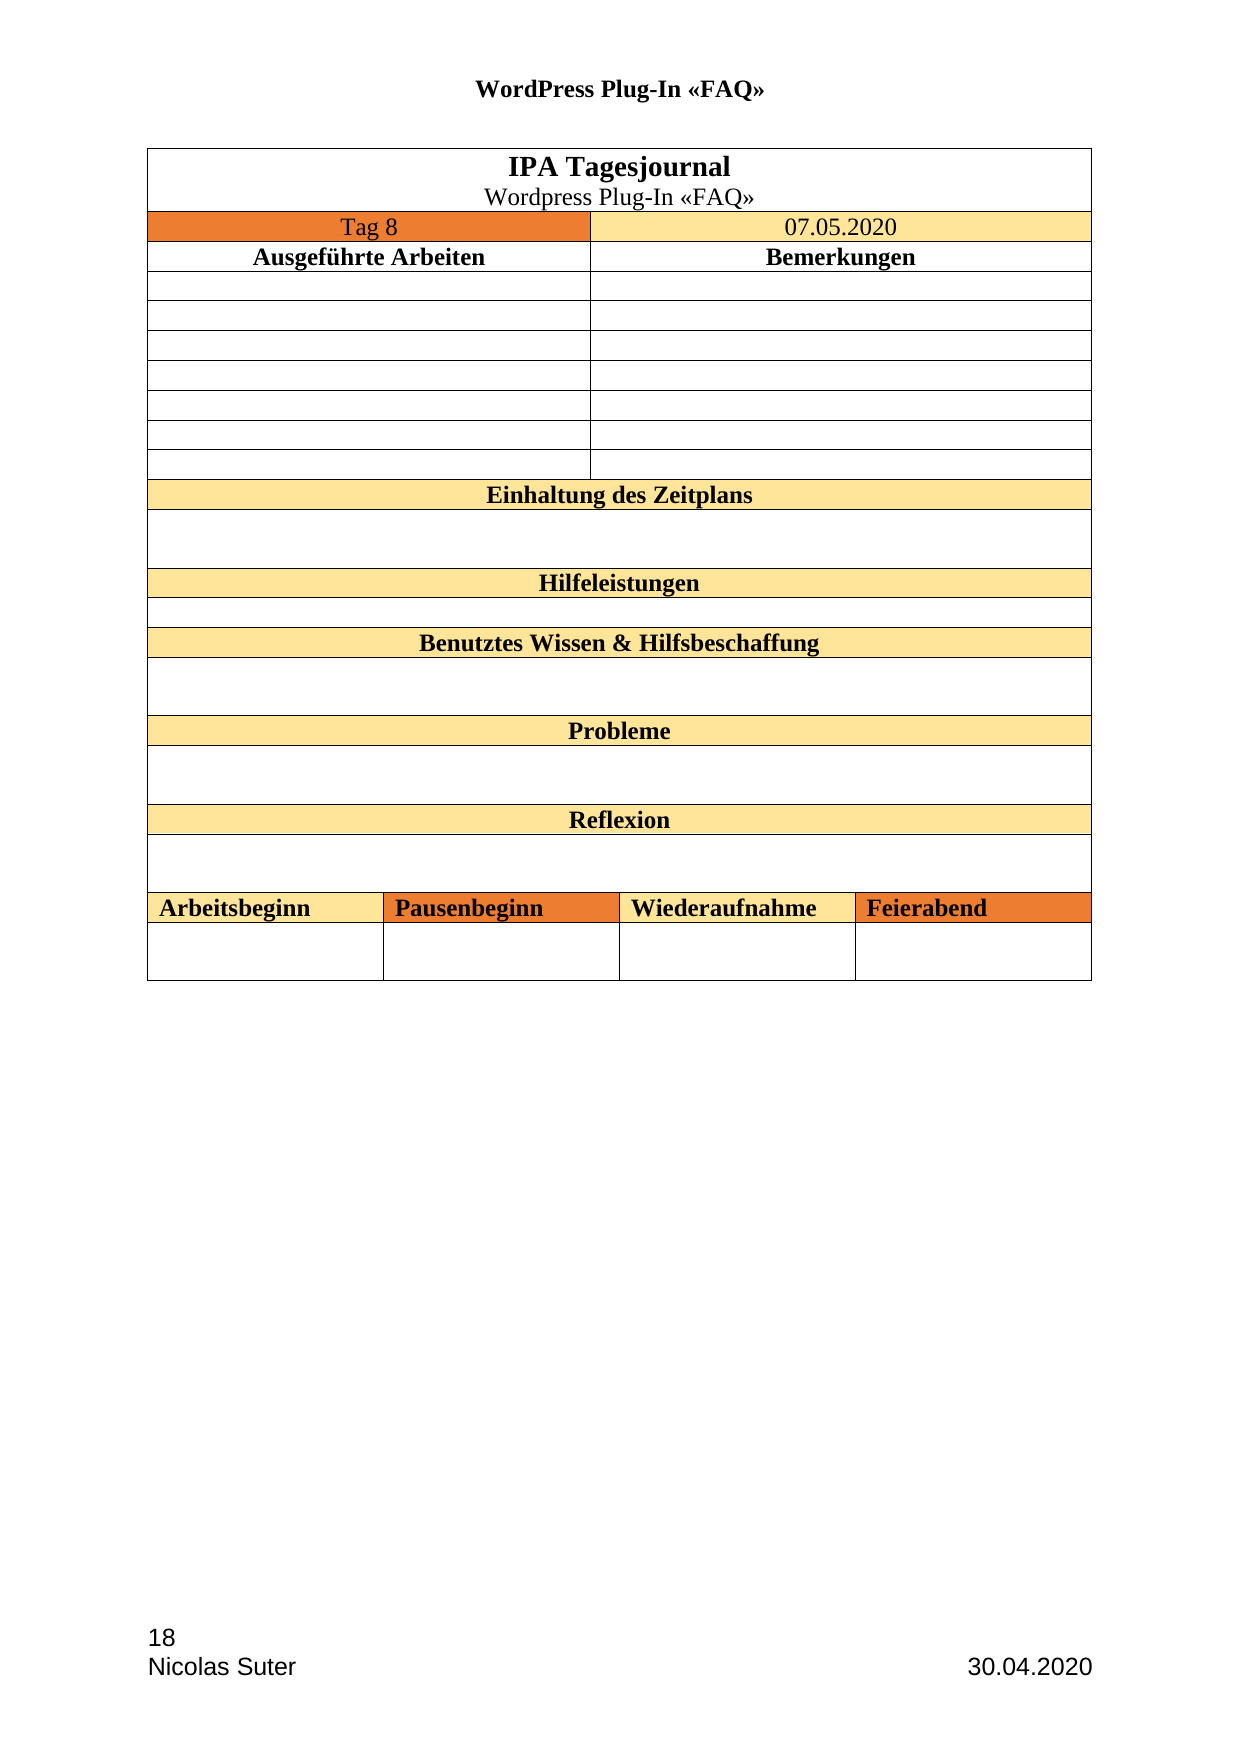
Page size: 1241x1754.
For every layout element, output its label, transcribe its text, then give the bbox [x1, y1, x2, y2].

table_cell Wiederaufnahme [620, 893, 855, 922]
table_cell Pausenbeginn [384, 893, 619, 922]
table_cell [148, 421, 590, 449]
table_cell Einhaltung des Zeitplans [148, 480, 1091, 509]
table_cell [148, 391, 590, 419]
table_cell Ausgeführte Arbeiten [148, 242, 590, 271]
table_cell [148, 301, 590, 330]
table_cell Reflexion [148, 805, 1091, 833]
table_header IPA Tagesjournal Wordpress Plug-In «FAQ» [148, 149, 1091, 211]
table_cell [591, 361, 1091, 390]
table_cell [856, 923, 1091, 980]
table_cell [148, 835, 1091, 892]
table_cell Bemerkungen [591, 242, 1091, 271]
table_cell [148, 923, 383, 980]
table_cell [148, 331, 590, 360]
table_cell Tag 8 [148, 212, 590, 241]
table_cell Feierabend [856, 893, 1091, 922]
table_cell [148, 746, 1091, 804]
table_cell [591, 272, 1091, 300]
table_cell [591, 450, 1091, 479]
table_cell [148, 272, 590, 300]
table_cell [148, 510, 1091, 567]
table_cell Benutztes Wissen & Hilfsbeschaffung [148, 628, 1091, 657]
table_cell Hilfeleistungen [148, 569, 1091, 597]
table_cell 07.05.2020 [591, 212, 1091, 241]
table_cell [620, 923, 855, 980]
table_cell [591, 331, 1091, 360]
table_cell Arbeitsbeginn [148, 893, 383, 922]
table_cell [148, 450, 590, 479]
table_cell [591, 391, 1091, 419]
table_cell [591, 301, 1091, 330]
table_cell [591, 421, 1091, 449]
table_cell [148, 598, 1091, 627]
table_cell Probleme [148, 716, 1091, 745]
table_cell [148, 361, 590, 390]
table_cell [384, 923, 619, 980]
table_cell [148, 658, 1091, 715]
